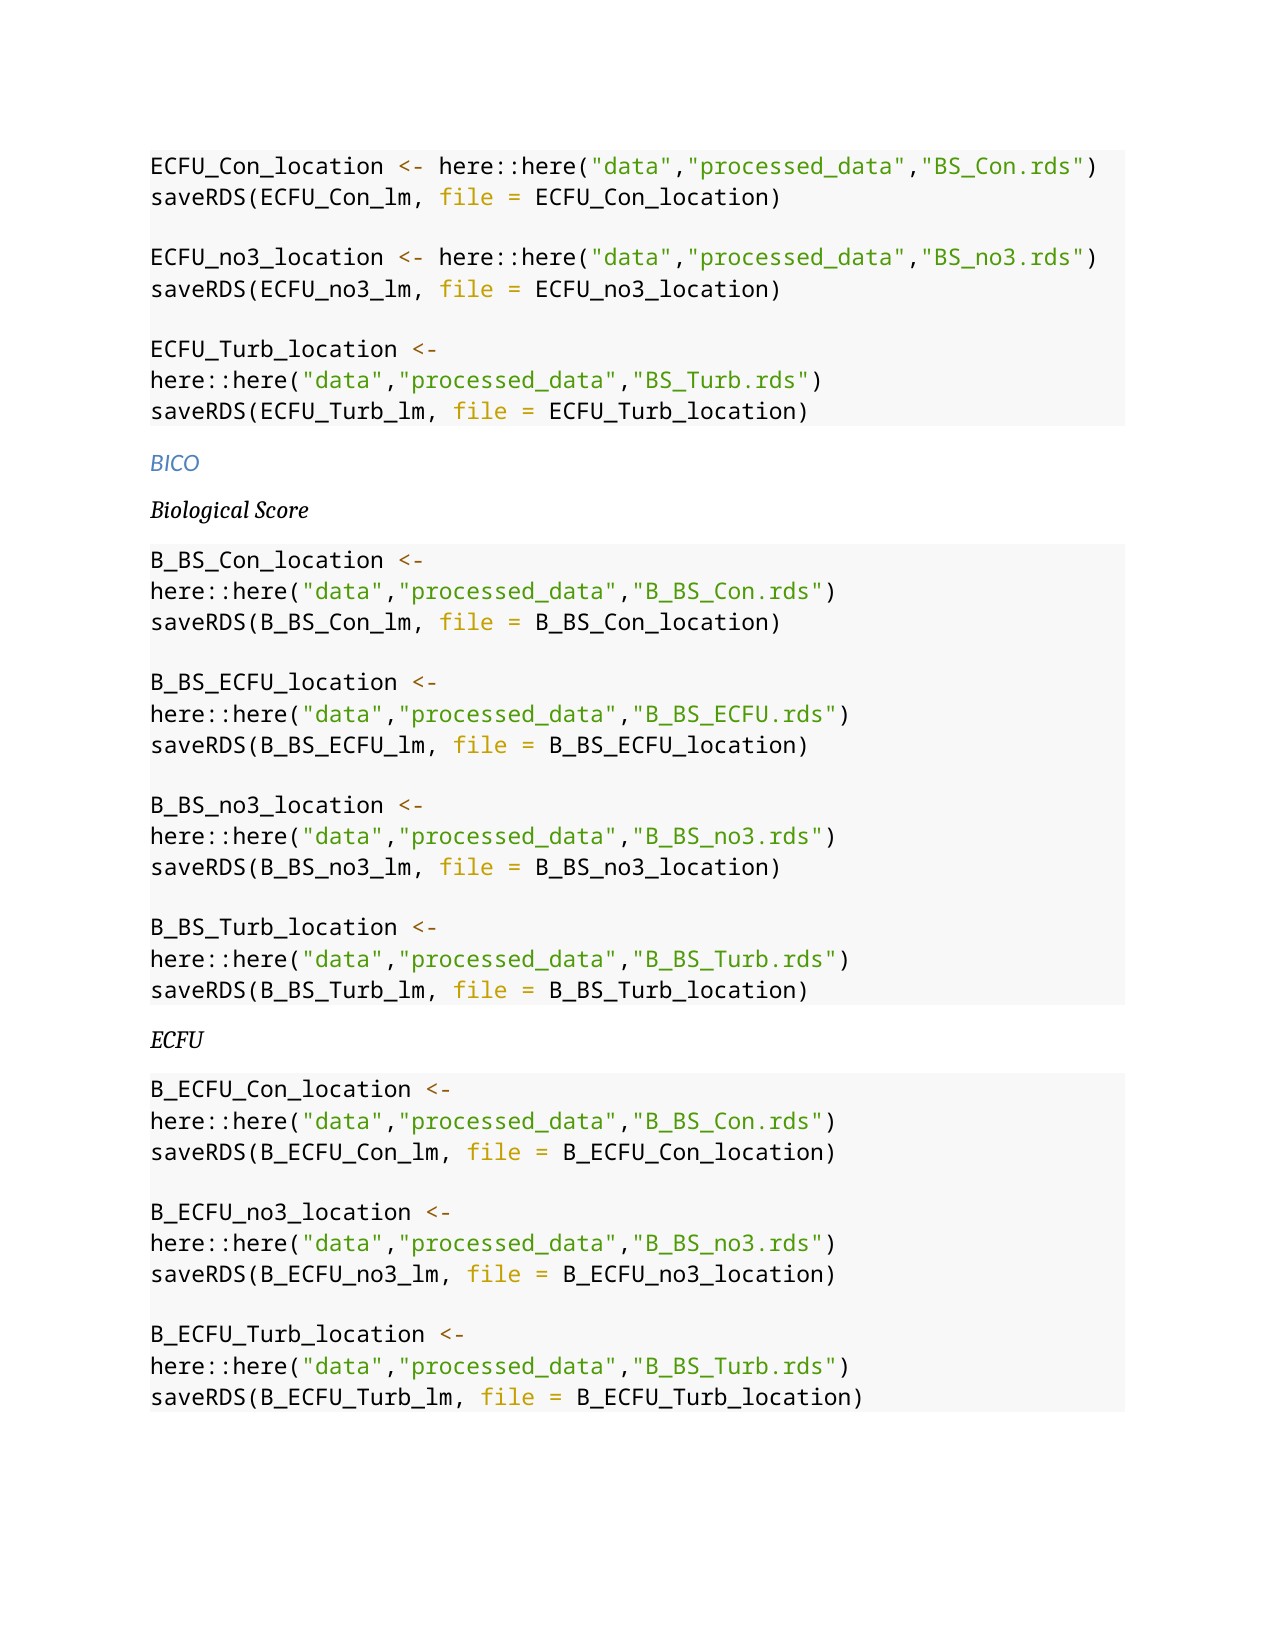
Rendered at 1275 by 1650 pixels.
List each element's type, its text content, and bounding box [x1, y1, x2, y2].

text B_ECFU_Con_location <- here::here("data","processed_data","B_BS_Con.rds") saveRDS(B_ECFU_Con_lm, file = B_ECFU_Con_location) B_ECFU_no3_location <- here::here("data","processed_data","B_BS_no3.rds") saveRDS(B_ECFU_no3_lm, file = B_ECFU_no3_location) B_ECFU_Turb_location <- here::here("data","processed_data","B_BS_Turb.rds") saveRDS(B_ECFU_Turb_lm, file = B_ECFU_Turb_location) [150, 1073, 1125, 1412]
text Biological Score [150, 496, 1125, 525]
subtitle BICO [150, 447, 1125, 478]
text B_BS_Con_location <- here::here("data","processed_data","B_BS_Con.rds") saveRDS(B_BS_Con_lm, file = B_BS_Con_location) B_BS_ECFU_location <- here::here("data","processed_data","B_BS_ECFU.rds") saveRDS(B_BS_ECFU_lm, file = B_BS_ECFU_location) B_BS_no3_location <- here::here("data","processed_data","B_BS_no3.rds") saveRDS(B_BS_no3_lm, file = B_BS_no3_location) B_BS_Turb_location <- here::here("data","processed_data","B_BS_Turb.rds") saveRDS(B_BS_Turb_lm, file = B_BS_Turb_location) [150, 544, 1125, 1005]
text ECFU [150, 1026, 1125, 1055]
text ECFU_Con_location <- here::here("data","processed_data","BS_Con.rds") saveRDS(ECFU_Con_lm, file = ECFU_Con_location) ECFU_no3_location <- here::here("data","processed_data","BS_no3.rds") saveRDS(ECFU_no3_lm, file = ECFU_no3_location) ECFU_Turb_location <- here::here("data","processed_data","BS_Turb.rds") saveRDS(ECFU_Turb_lm, file = ECFU_Turb_location) [150, 150, 1125, 426]
